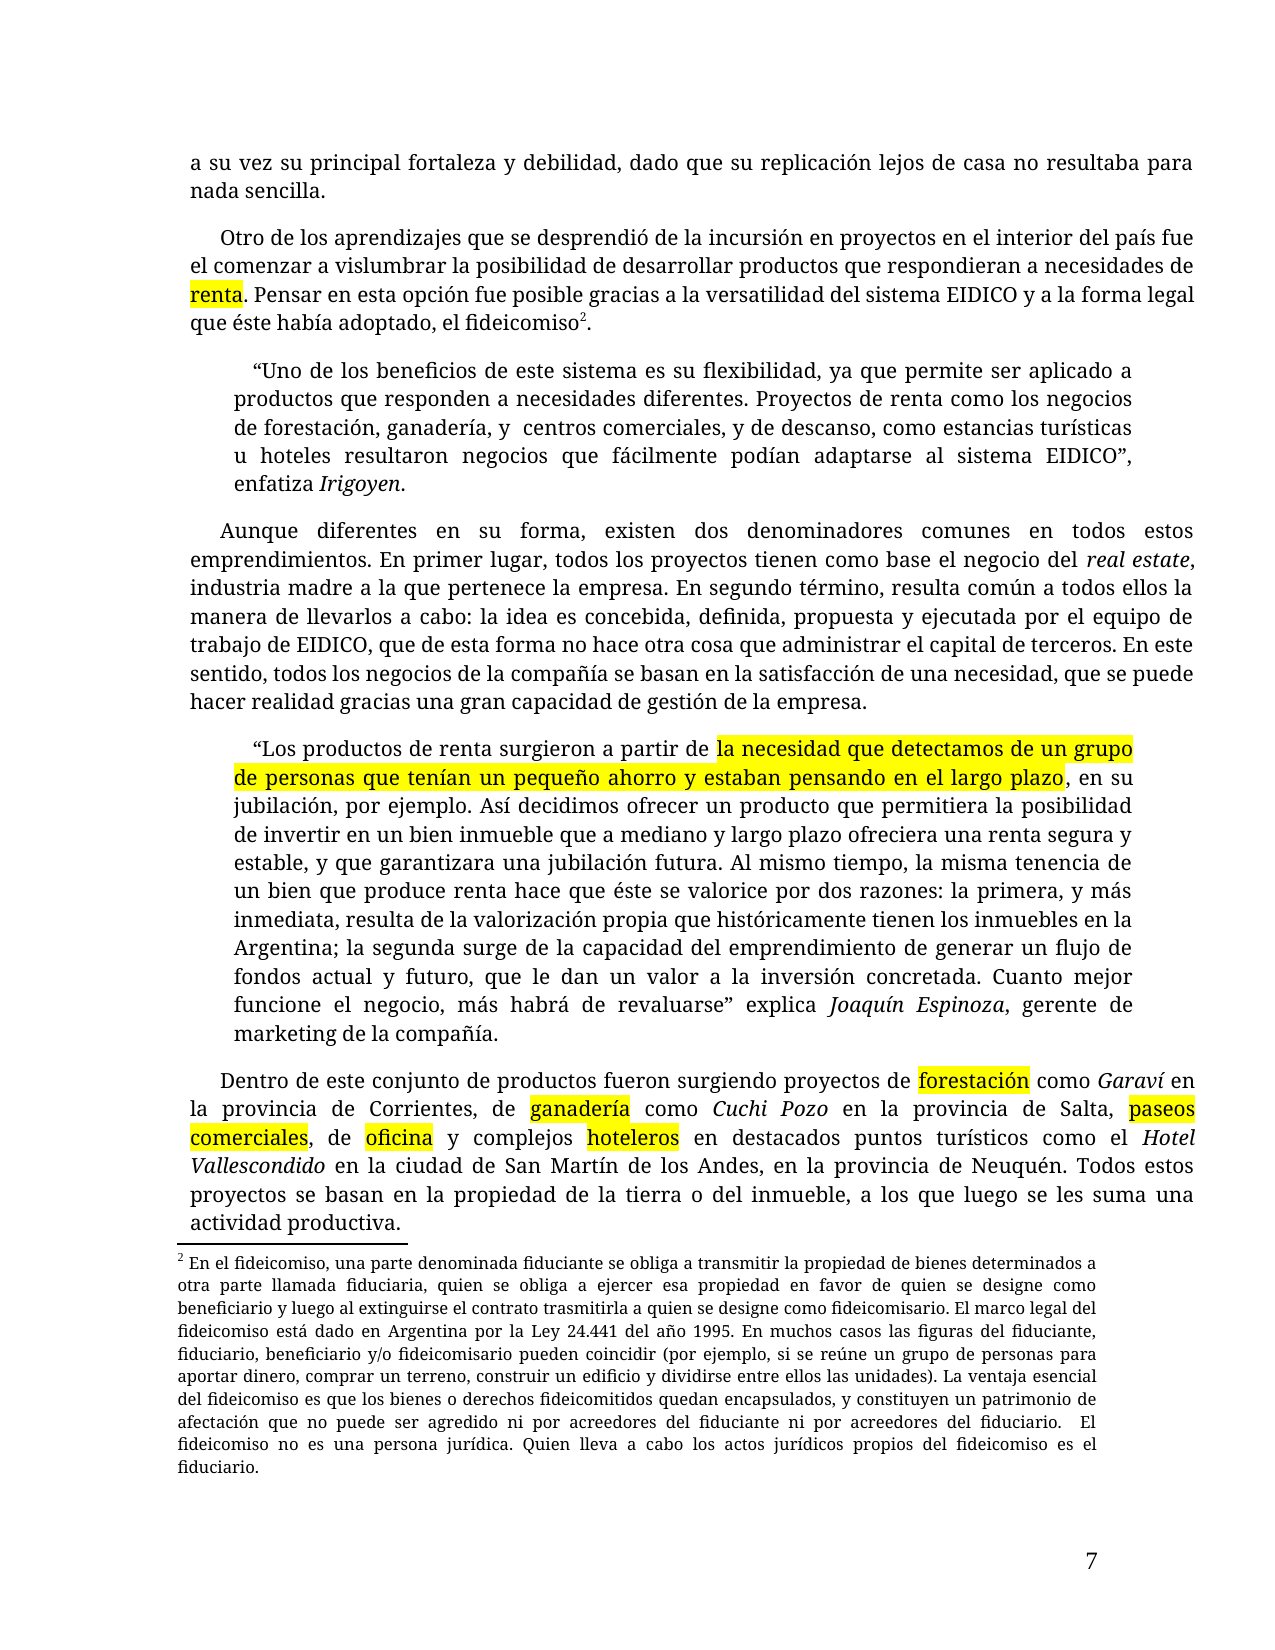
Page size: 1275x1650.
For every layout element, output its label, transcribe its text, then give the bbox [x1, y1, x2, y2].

text Aunque diferentes en su forma, existen dos denominadores comunes en todos estos emprendimientos. En primer lugar, todos los proyectos tienen como base el negocio del real estate, industria madre a la que pertenece la empresa. En segundo término, resulta común a todos ellos la manera de llevarlos a cabo: la idea es concebida, definida, propuesta y ejecutada por el equipo de trabajo de EIDICO, que de esta forma no hace otra cosa que administrar el capital de terceros. En este sentido, todos los negocios de la compañía se basan en la satisfacción de una necesidad, que se puede hacer realidad gracias una gran capacidad de gestión de la empresa. [190, 517, 1195, 716]
text “Uno de los beneficios de este sistema es su flexibilidad, ya que permite ser aplicado a productos que responden a necesidades diferentes. Proyectos de renta como los negocios de forestación, ganadería, y centros comerciales, y de descanso, como estancias turísticas u hoteles resultaron negocios que fácilmente podían adaptarse al sistema EIDICO”, enfatiza Irigoyen. [233, 356, 1133, 498]
text Otro de los aprendizajes que se desprendió de la incursión en proyectos en el interior del país fue el comenzar a vislumbrar la posibilidad de desarrollar productos que respondieran a necesidades de renta. Pensar en esta opción fue posible gracias a la versatilidad del sistema EIDICO y a la forma legal que éste había adoptado, el fideicomiso. [190, 223, 1195, 337]
text Dentro de este conjunto de productos fueron surgiendo proyectos de forestación como Garaví en la provincia de Corrientes, de ganadería como Cuchi Pozo en la provincia de Salta, paseos comerciales, de oficina y complejos hoteleros en destacados puntos turísticos como el Hotel Vallescondido en la ciudad de San Martín de los Andes, en la provincia de Neuquén. Todos estos proyectos se basan en la propiedad de la tierra o del inmueble, a los que luego se les suma una actividad productiva. [190, 1066, 1195, 1237]
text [190, 148, 1195, 204]
text “Los productos de renta surgieron a partir de la necesidad que detectamos de un grupo de personas que tenían un pequeño ahorro y estaban pensando en el largo plazo, en su jubilación, por ejemplo. Así decidimos ofrecer un producto que permitiera la posibilidad de invertir en un bien inmueble que a mediano y largo plazo ofreciera una renta segura y estable, y que garantizara una jubilación futura. Al mismo tiempo, la misma tenencia de un bien que produce renta hace que éste se valorice por dos razones: la primera, y más inmediata, resulta de la valorización propia que históricamente tienen los inmuebles en la Argentina; la segunda surge de la capacidad del emprendimiento de generar un flujo de fondos actual y futuro, que le dan un valor a la inversión concretada. Cuanto mejor funcione el negocio, más habrá de revaluarse” explica Joaquín Espinoza, gerente de marketing de la compañía. [233, 734, 1133, 1047]
